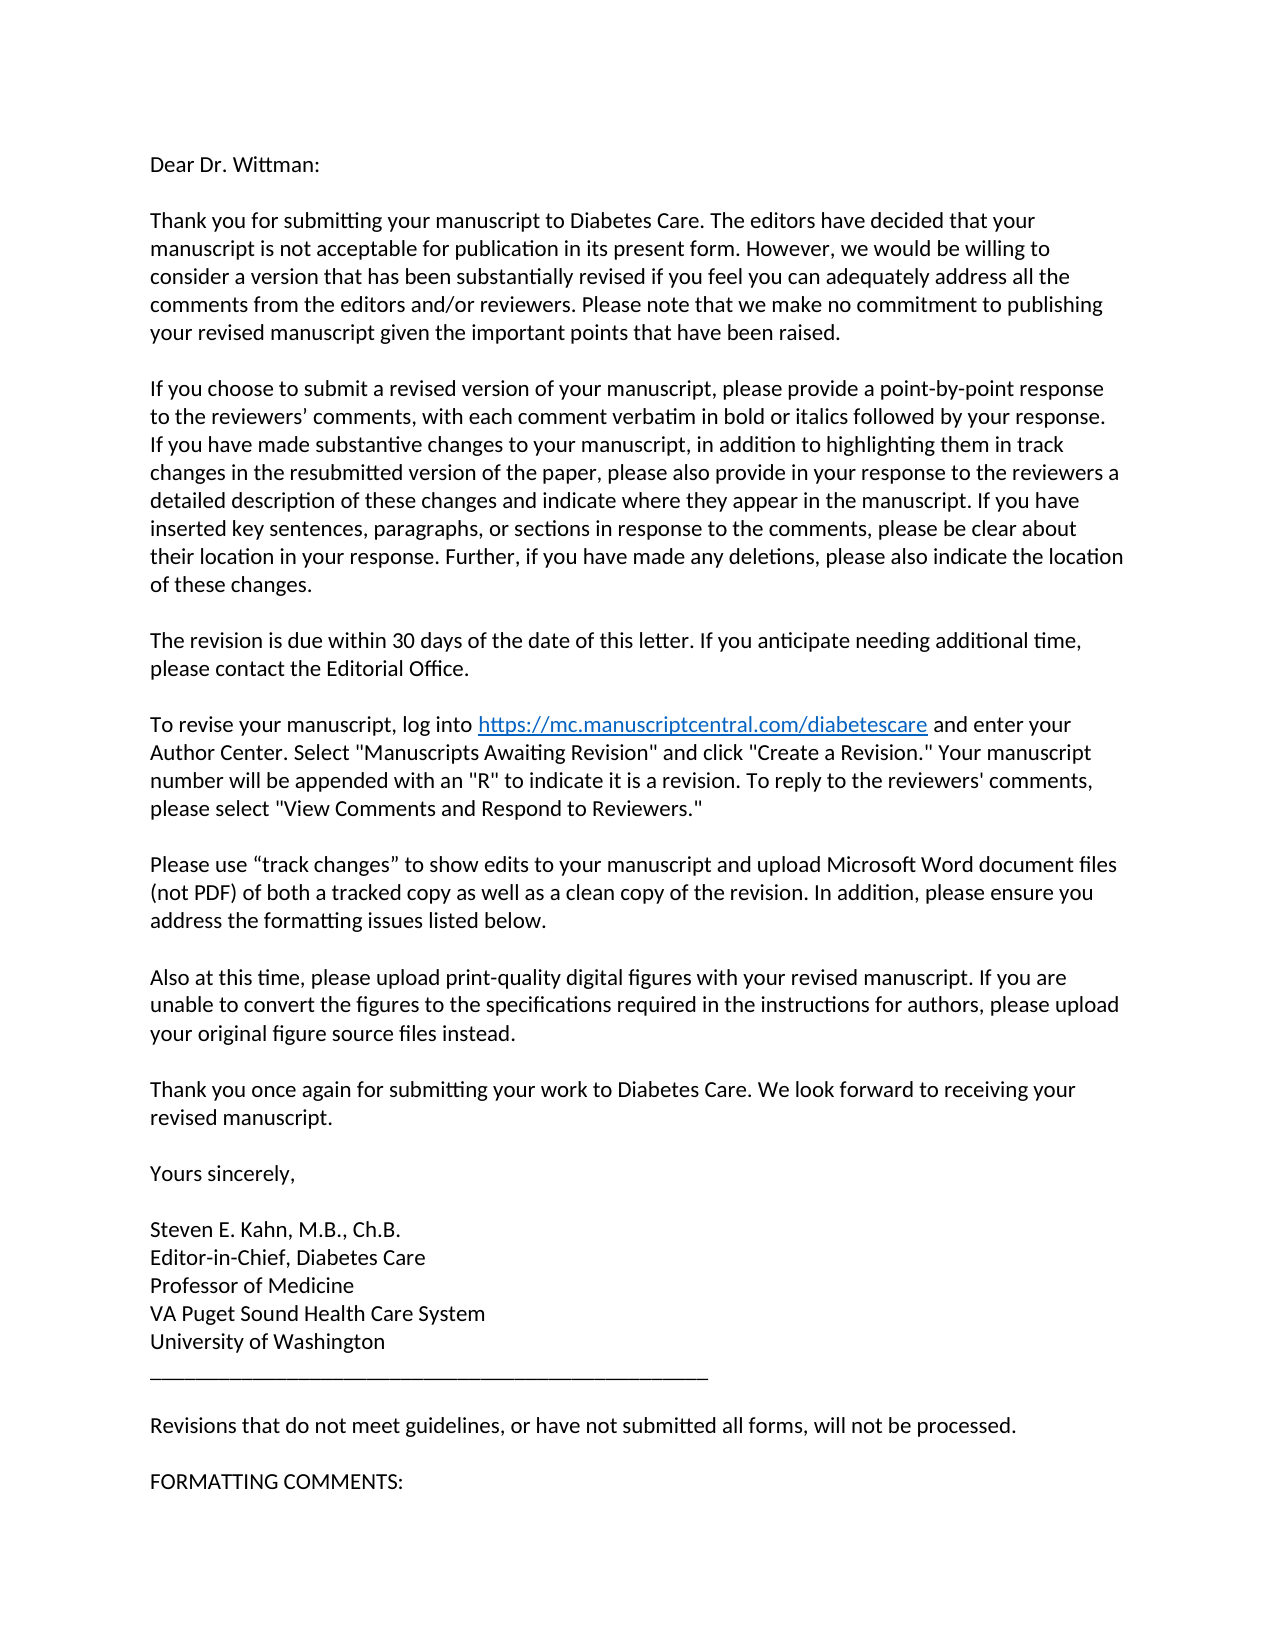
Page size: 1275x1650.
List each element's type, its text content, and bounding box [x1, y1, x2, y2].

text Also at this time, please upload print-quality digital figures with your revised manuscript. If you are unable to convert the figures to the specifications required in the instructions for authors, please upload your original figure source files instead. [150, 963, 1125, 1047]
text VA Puget Sound Health Care System [150, 1299, 1125, 1327]
text Revisions that do not meet guidelines, or have not submitted all forms, will not be processed. [150, 1411, 1125, 1439]
text _________________________________________________ [150, 1355, 1125, 1383]
text Editor-in-Chief, Diabetes Care [150, 1243, 1125, 1271]
text Steven E. Kahn, M.B., Ch.B. [150, 1215, 1125, 1243]
text FORMATTING COMMENTS: [150, 1467, 1125, 1495]
text University of Washington [150, 1327, 1125, 1355]
text To revise your manuscript, log into https://mc.manuscriptcentral.com/diabetescare and enter your Author Center. Select "Manuscripts Awaiting Revision" and click "Create a Revision." Your manuscript number will be appended with an "R" to indicate it is a revision. To reply to the reviewers' comments, please select "View Comments and Respond to Reviewers." [150, 710, 1125, 822]
text Thank you once again for submitting your work to Diabetes Care. We look forward to receiving your revised manuscript. [150, 1075, 1125, 1131]
text Thank you for submitting your manuscript to Diabetes Care. The editors have decided that your manuscript is not acceptable for publication in its present form. However, we would be willing to consider a version that has been substantially revised if you feel you can adequately address all the comments from the editors and/or reviewers. Please note that we make no commitment to publishing your revised manuscript given the important points that have been raised. [150, 206, 1125, 346]
text Please use “track changes” to show edits to your manuscript and upload Microsoft Word document files (not PDF) of both a tracked copy as well as a clean copy of the revision. In addition, please ensure you address the formatting issues listed below. [150, 851, 1125, 934]
text Professor of Medicine [150, 1271, 1125, 1299]
text The revision is due within 30 days of the date of this letter. If you anticipate needing additional time, please contact the Editorial Office. [150, 626, 1125, 682]
text Dear Dr. Wittman: [150, 150, 1125, 178]
text If you choose to submit a revised version of your manuscript, please provide a point-by-point response to the reviewers’ comments, with each comment verbatim in bold or italics followed by your response. If you have made substantive changes to your manuscript, in addition to highlighting them in track changes in the resubmitted version of the paper, please also provide in your response to the reviewers a detailed description of these changes and indicate where they appear in the manuscript. If you have inserted key sentences, paragraphs, or sections in response to the comments, please be clear about their location in your response. Further, if you have made any deletions, please also indicate the location of these changes. [150, 374, 1125, 598]
text Yours sincerely, [150, 1159, 1125, 1187]
